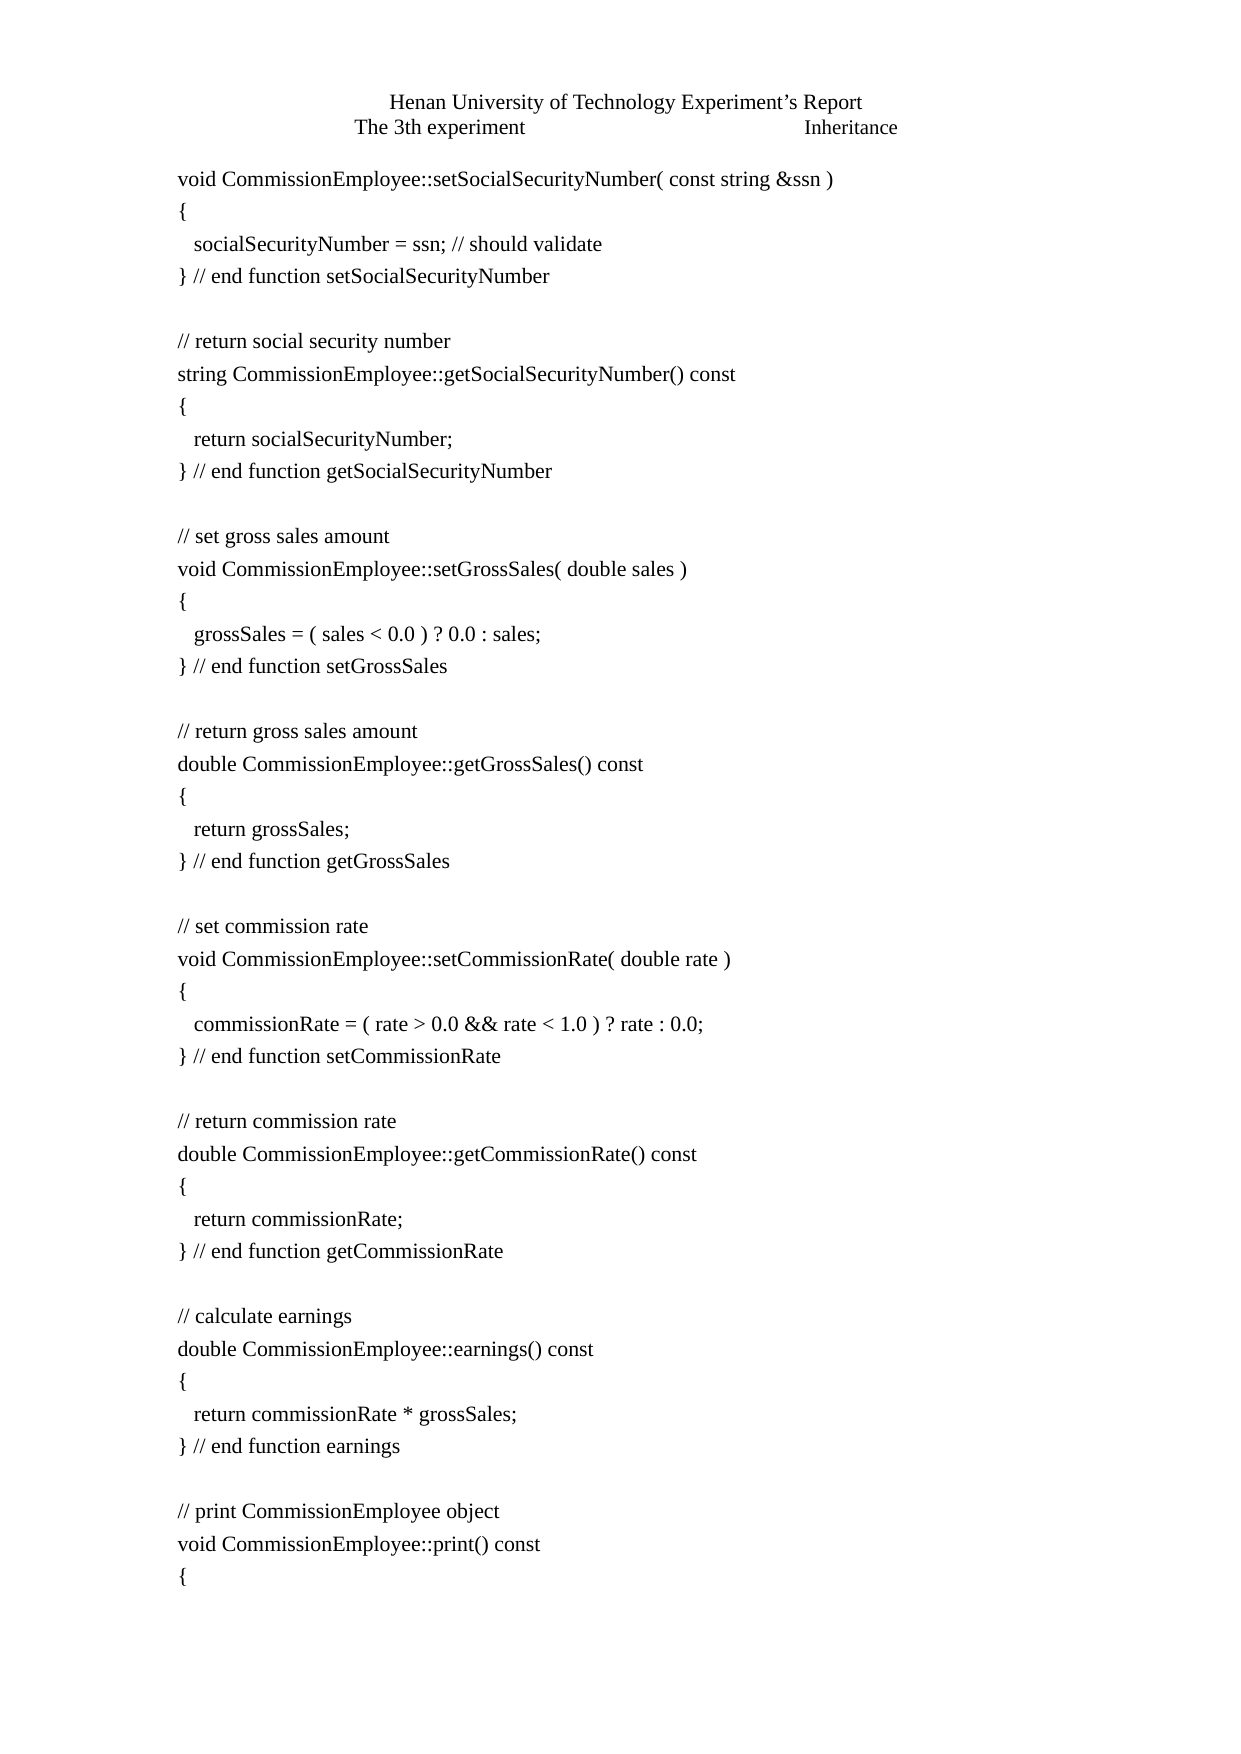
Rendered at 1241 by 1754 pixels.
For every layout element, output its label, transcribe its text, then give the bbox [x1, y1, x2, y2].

text return commissionRate * grossSales; [177, 1397, 1075, 1429]
text // set commission rate [177, 909, 1075, 942]
text } // end function setCommissionRate [177, 1039, 1075, 1072]
text // print CommissionEmployee object [177, 1494, 1075, 1527]
text { [177, 1559, 1075, 1592]
text double CommissionEmployee::getCommissionRate() const [177, 1137, 1075, 1169]
text socialSecurityNumber = ssn; // should validate [177, 227, 1075, 259]
text { [177, 974, 1075, 1007]
text // set gross sales amount [177, 519, 1075, 552]
text } // end function earnings [177, 1429, 1075, 1462]
text return socialSecurityNumber; [177, 422, 1075, 454]
text { [177, 1364, 1075, 1397]
text // return gross sales amount [177, 714, 1075, 747]
text void CommissionEmployee::setCommissionRate( double rate ) [177, 942, 1075, 974]
text { [177, 194, 1075, 227]
text } // end function getSocialSecurityNumber [177, 454, 1075, 487]
text } // end function getGrossSales [177, 844, 1075, 877]
text // calculate earnings [177, 1299, 1075, 1332]
text commissionRate = ( rate > 0.0 && rate < 1.0 ) ? rate : 0.0; [177, 1007, 1075, 1039]
text return commissionRate; [177, 1202, 1075, 1234]
text double CommissionEmployee::getGrossSales() const [177, 747, 1075, 779]
text { [177, 584, 1075, 617]
text grossSales = ( sales < 0.0 ) ? 0.0 : sales; [177, 617, 1075, 649]
text string CommissionEmployee::getSocialSecurityNumber() const [177, 357, 1075, 389]
text } // end function setSocialSecurityNumber [177, 259, 1075, 292]
text void CommissionEmployee::setGrossSales( double sales ) [177, 552, 1075, 584]
text // return social security number [177, 324, 1075, 357]
text double CommissionEmployee::earnings() const [177, 1332, 1075, 1364]
text void CommissionEmployee::print() const [177, 1527, 1075, 1559]
text return grossSales; [177, 812, 1075, 844]
text } // end function setGrossSales [177, 649, 1075, 682]
text // return commission rate [177, 1104, 1075, 1137]
text } // end function getCommissionRate [177, 1234, 1075, 1267]
text { [177, 389, 1075, 422]
text { [177, 1169, 1075, 1202]
text void CommissionEmployee::setSocialSecurityNumber( const string &ssn ) [177, 162, 1075, 194]
text { [177, 779, 1075, 812]
